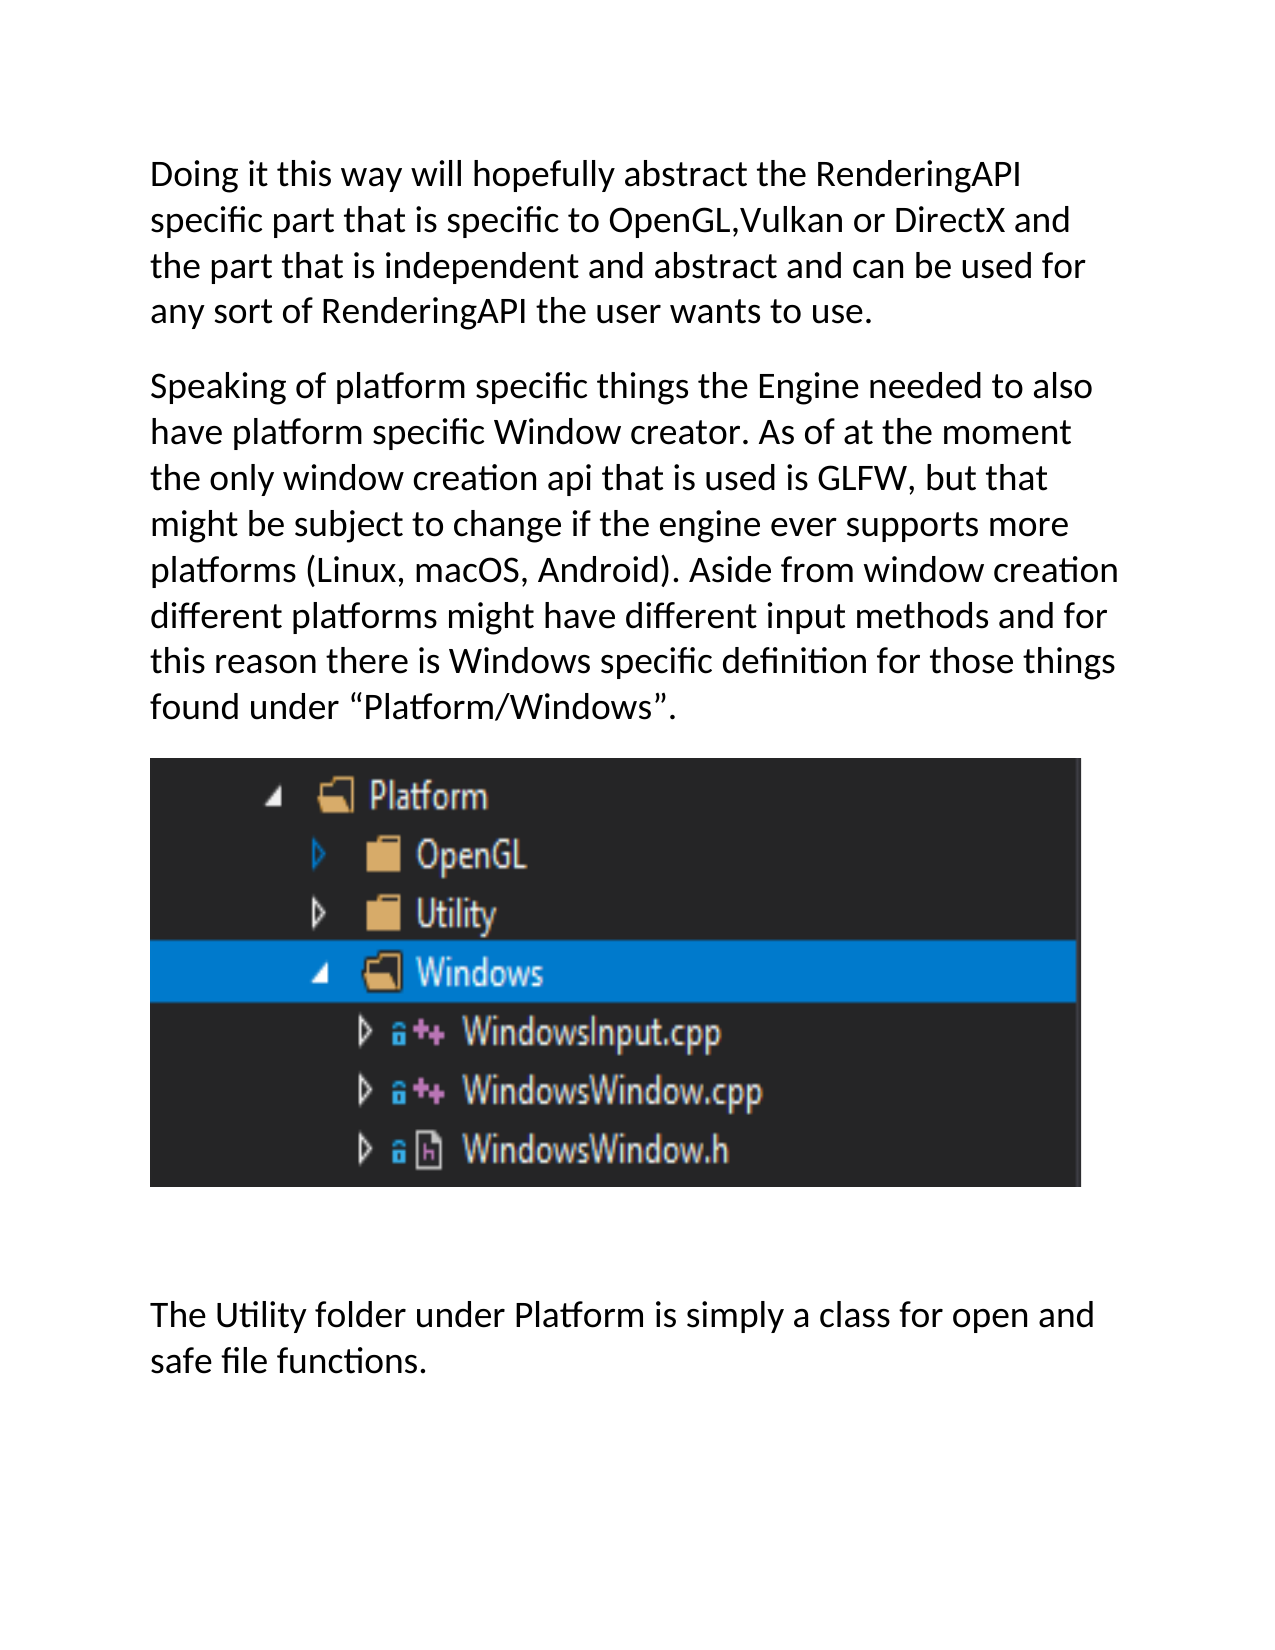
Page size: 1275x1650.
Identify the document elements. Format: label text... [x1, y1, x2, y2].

text Doing it this way will hopefully abstract the RenderingAPI specific part that is specific to OpenGL,Vulkan or DirectX and the part that is independent and abstract and can be used for any sort of RenderingAPI the user wants to use. [150, 150, 1125, 333]
text The Utility folder under Platform is simply a class for open and safe file functions. [150, 1291, 1125, 1383]
picture [150, 758, 1082, 1187]
text Speaking of platform specific things the Engine needed to also have platform specific Window creator. As of at the moment the only window creation api that is used is GLFW, but that might be subject to change if the engine ever supports more platforms (Linux, macOS, Android). Aside from window creation different platforms might have different input methods and for this reason there is Windows specific definition for those things found under “Platform/Windows”. [150, 362, 1125, 729]
